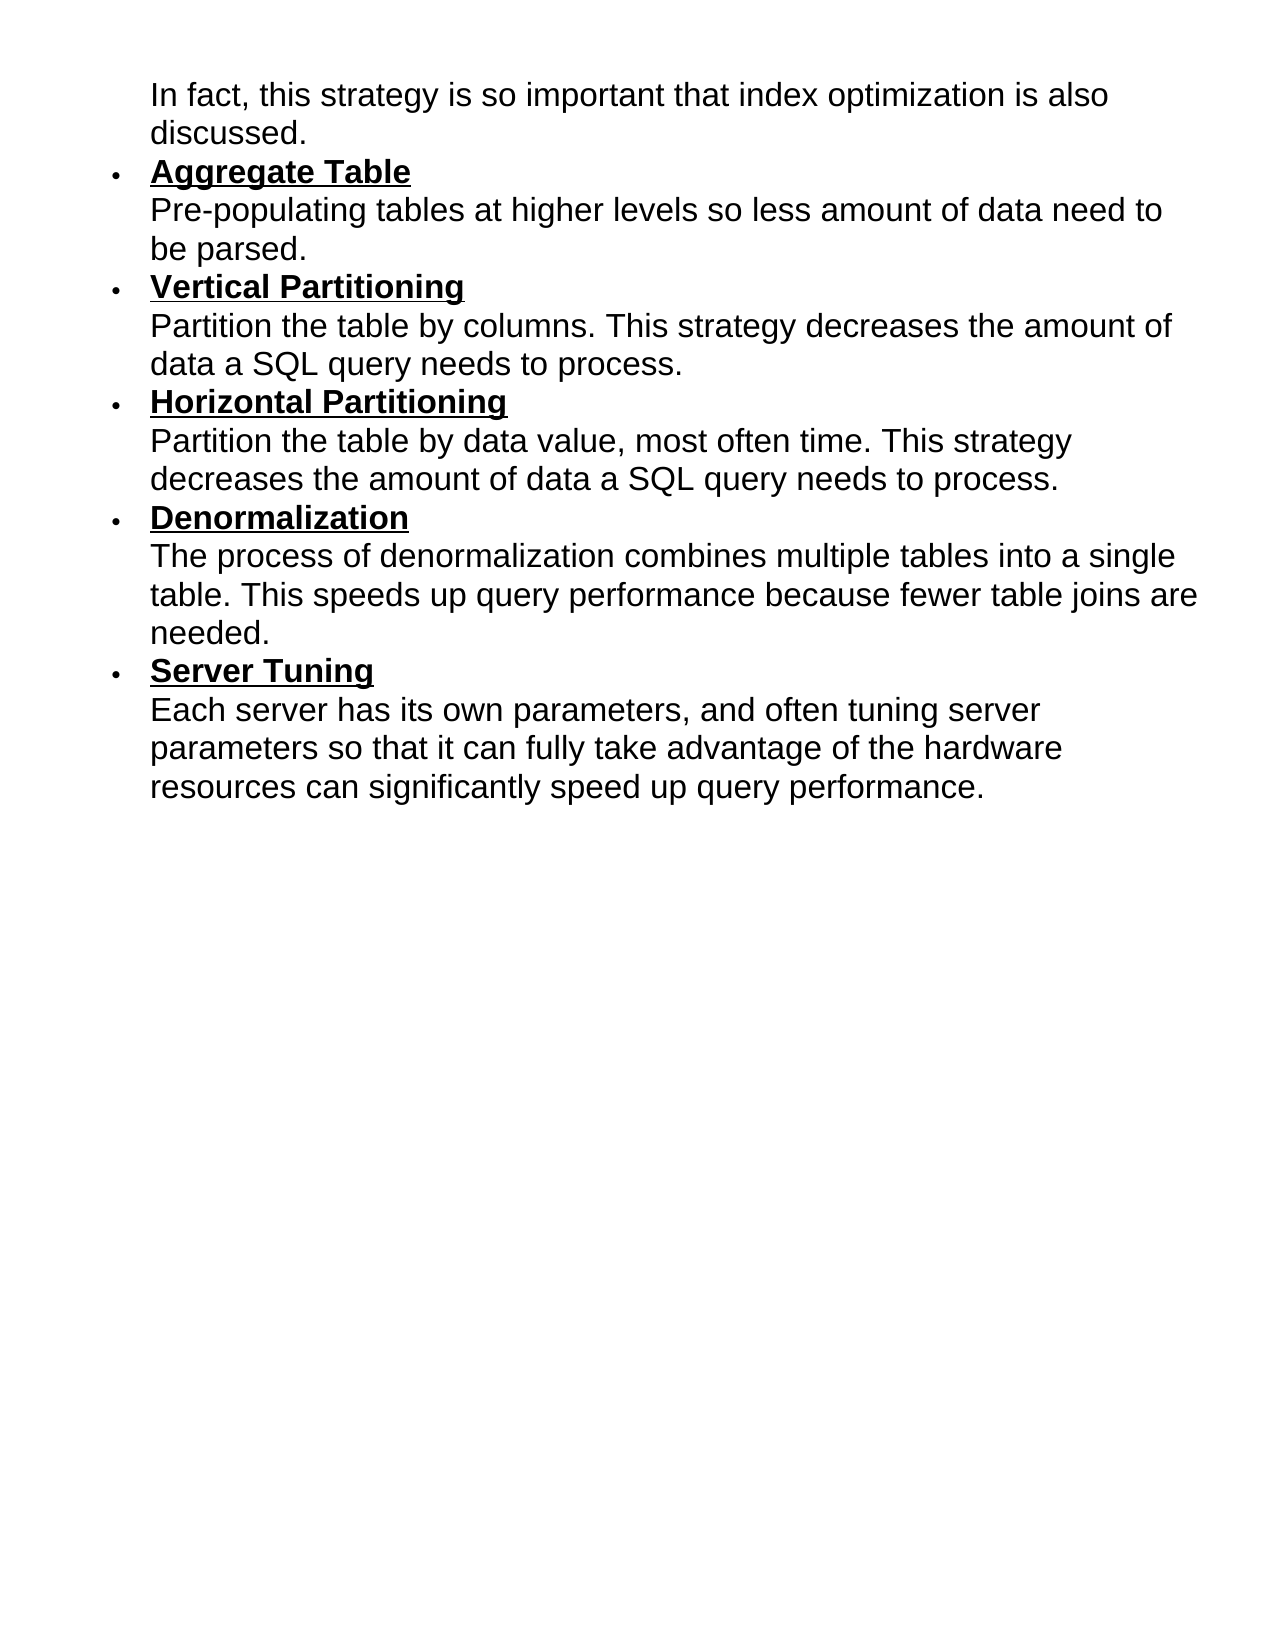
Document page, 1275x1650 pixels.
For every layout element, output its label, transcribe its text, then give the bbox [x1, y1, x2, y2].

list Server Tuning Each server has its own parameters, and often tuning server parameters so that it can fully take advantage of the hardware resources can significantly speed up query performance. [112, 652, 1200, 805]
list Aggregate Table Pre-populating tables at higher levels so less amount of data need to be parsed. [112, 152, 1200, 267]
list Horizontal Partitioning Partition the table by data value, most often time. This strategy decreases the amount of data a SQL query needs to process. [112, 382, 1200, 498]
list Denormalization The process of denormalization combines multiple tables into a single table. This speeds up query performance because fewer table joins are needed. [112, 498, 1200, 652]
list Vertical Partitioning Partition the table by columns. This strategy decreases the amount of data a SQL query needs to process. [112, 267, 1200, 382]
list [112, 75, 1200, 152]
